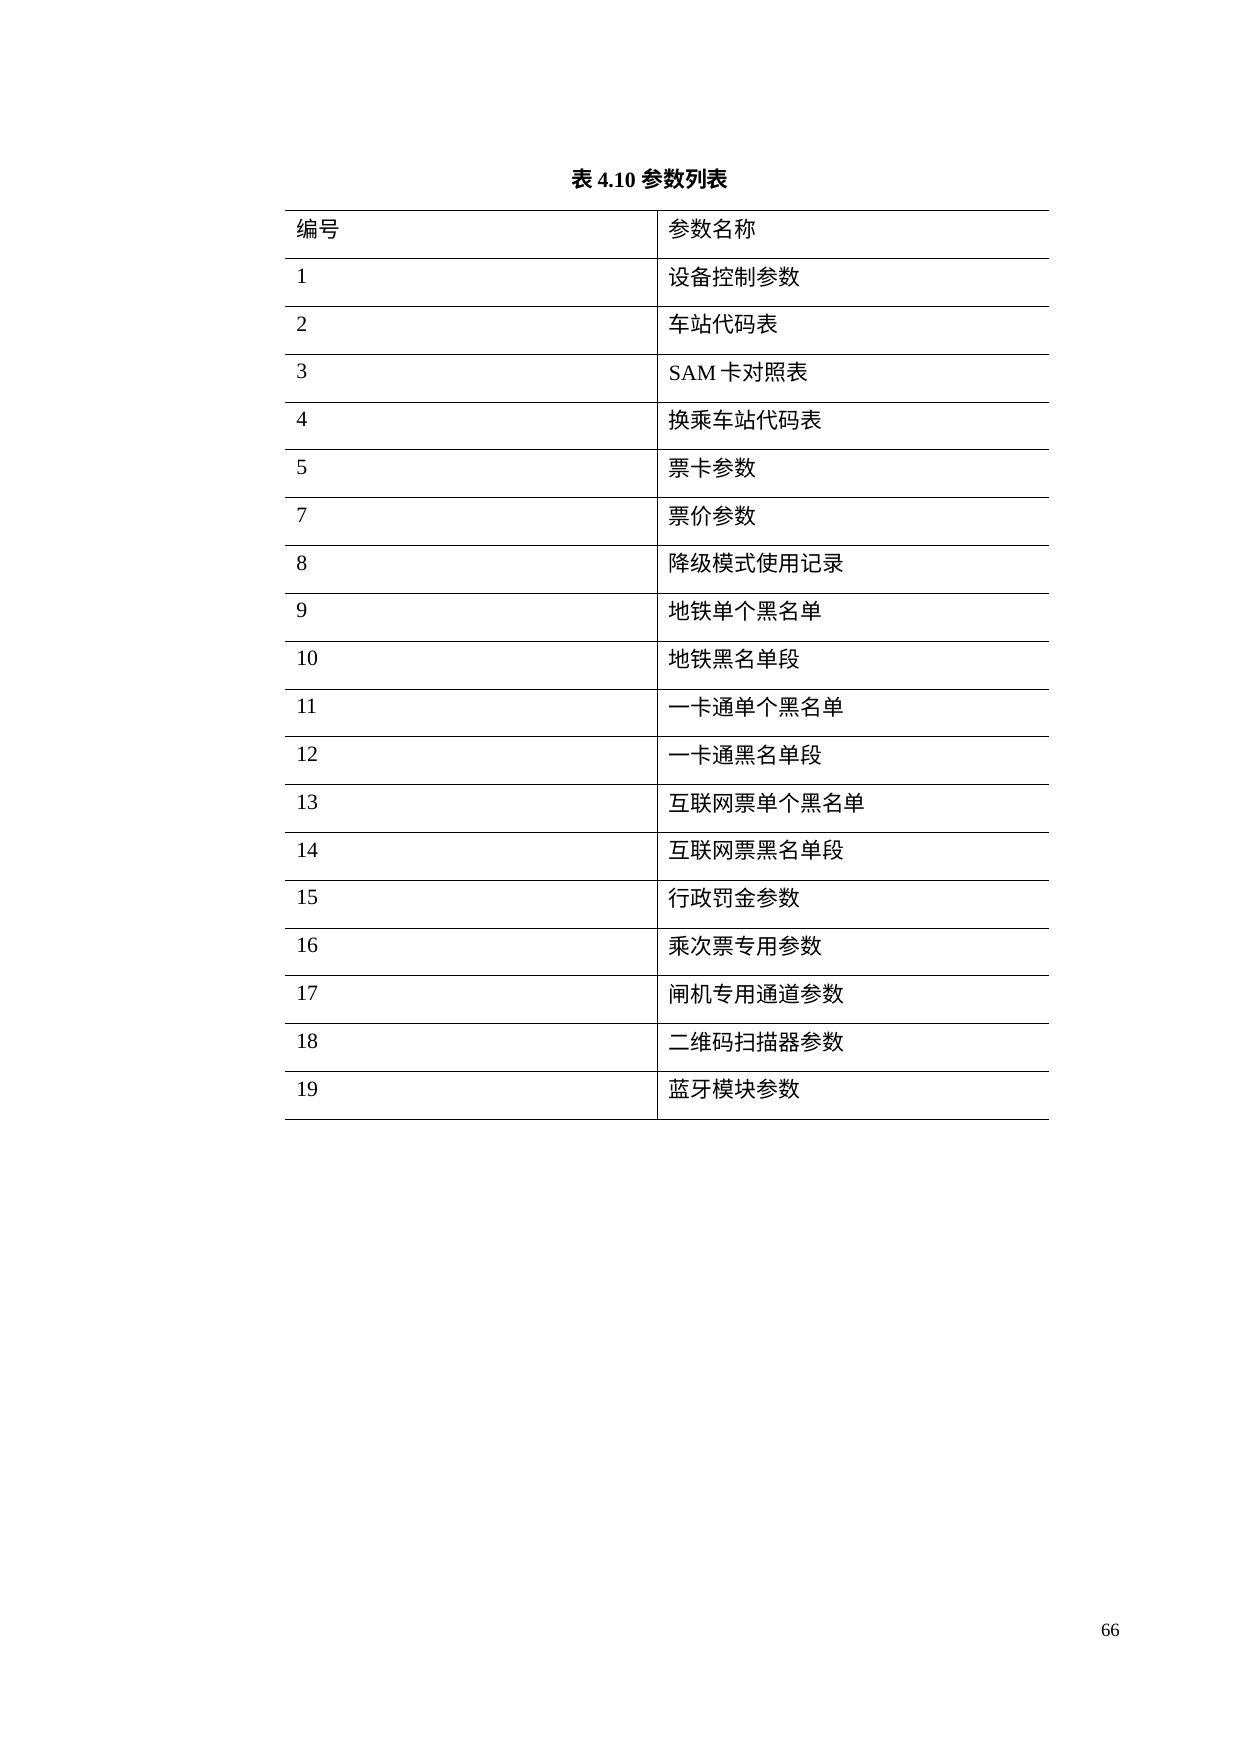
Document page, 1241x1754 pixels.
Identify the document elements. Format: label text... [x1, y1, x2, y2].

table_cell 14 [285, 833, 657, 880]
table_cell 10 [285, 642, 657, 688]
table_cell 5 [285, 450, 657, 497]
table_cell 一卡通单个黑名单 [658, 690, 1048, 736]
table_cell 车站代码表 [658, 307, 1048, 354]
table_header 参数名称 [658, 211, 1048, 258]
table_cell SAM卡对照表 [658, 355, 1048, 402]
table_cell 11 [285, 690, 657, 736]
table_cell 4 [285, 403, 657, 449]
table_cell 15 [285, 881, 657, 927]
table_cell 地铁单个黑名单 [658, 594, 1048, 641]
table_cell 票卡参数 [658, 450, 1048, 497]
table_cell 18 [285, 1024, 657, 1071]
table_cell 地铁黑名单段 [658, 642, 1048, 688]
table_cell 票价参数 [658, 498, 1048, 545]
table_cell 行政罚金参数 [658, 881, 1048, 927]
table_cell 16 [285, 929, 657, 975]
table_cell 3 [285, 355, 657, 402]
table_cell 蓝牙模块参数 [658, 1072, 1048, 1119]
table_cell 17 [285, 976, 657, 1023]
table_cell 换乘车站代码表 [658, 403, 1048, 449]
table_cell 7 [285, 498, 657, 545]
table_cell 13 [285, 785, 657, 832]
table_cell 19 [285, 1072, 657, 1119]
table_cell 8 [285, 546, 657, 593]
table_cell 互联网票黑名单段 [658, 833, 1048, 880]
table_header 编号 [285, 211, 657, 258]
table_cell 一卡通黑名单段 [658, 737, 1048, 784]
table_cell 12 [285, 737, 657, 784]
table_cell 2 [285, 307, 657, 354]
table_cell 互联网票单个黑名单 [658, 785, 1048, 832]
table_cell 9 [285, 594, 657, 641]
table_cell 1 [285, 259, 657, 306]
table_cell 乘次票专用参数 [658, 929, 1048, 975]
table_cell 闸机专用通道参数 [658, 976, 1048, 1023]
table_cell 设备控制参数 [658, 259, 1048, 306]
text 表4.10 参数列表 [177, 162, 1122, 194]
table_cell 降级模式使用记录 [658, 546, 1048, 593]
table_cell 二维码扫描器参数 [658, 1024, 1048, 1071]
